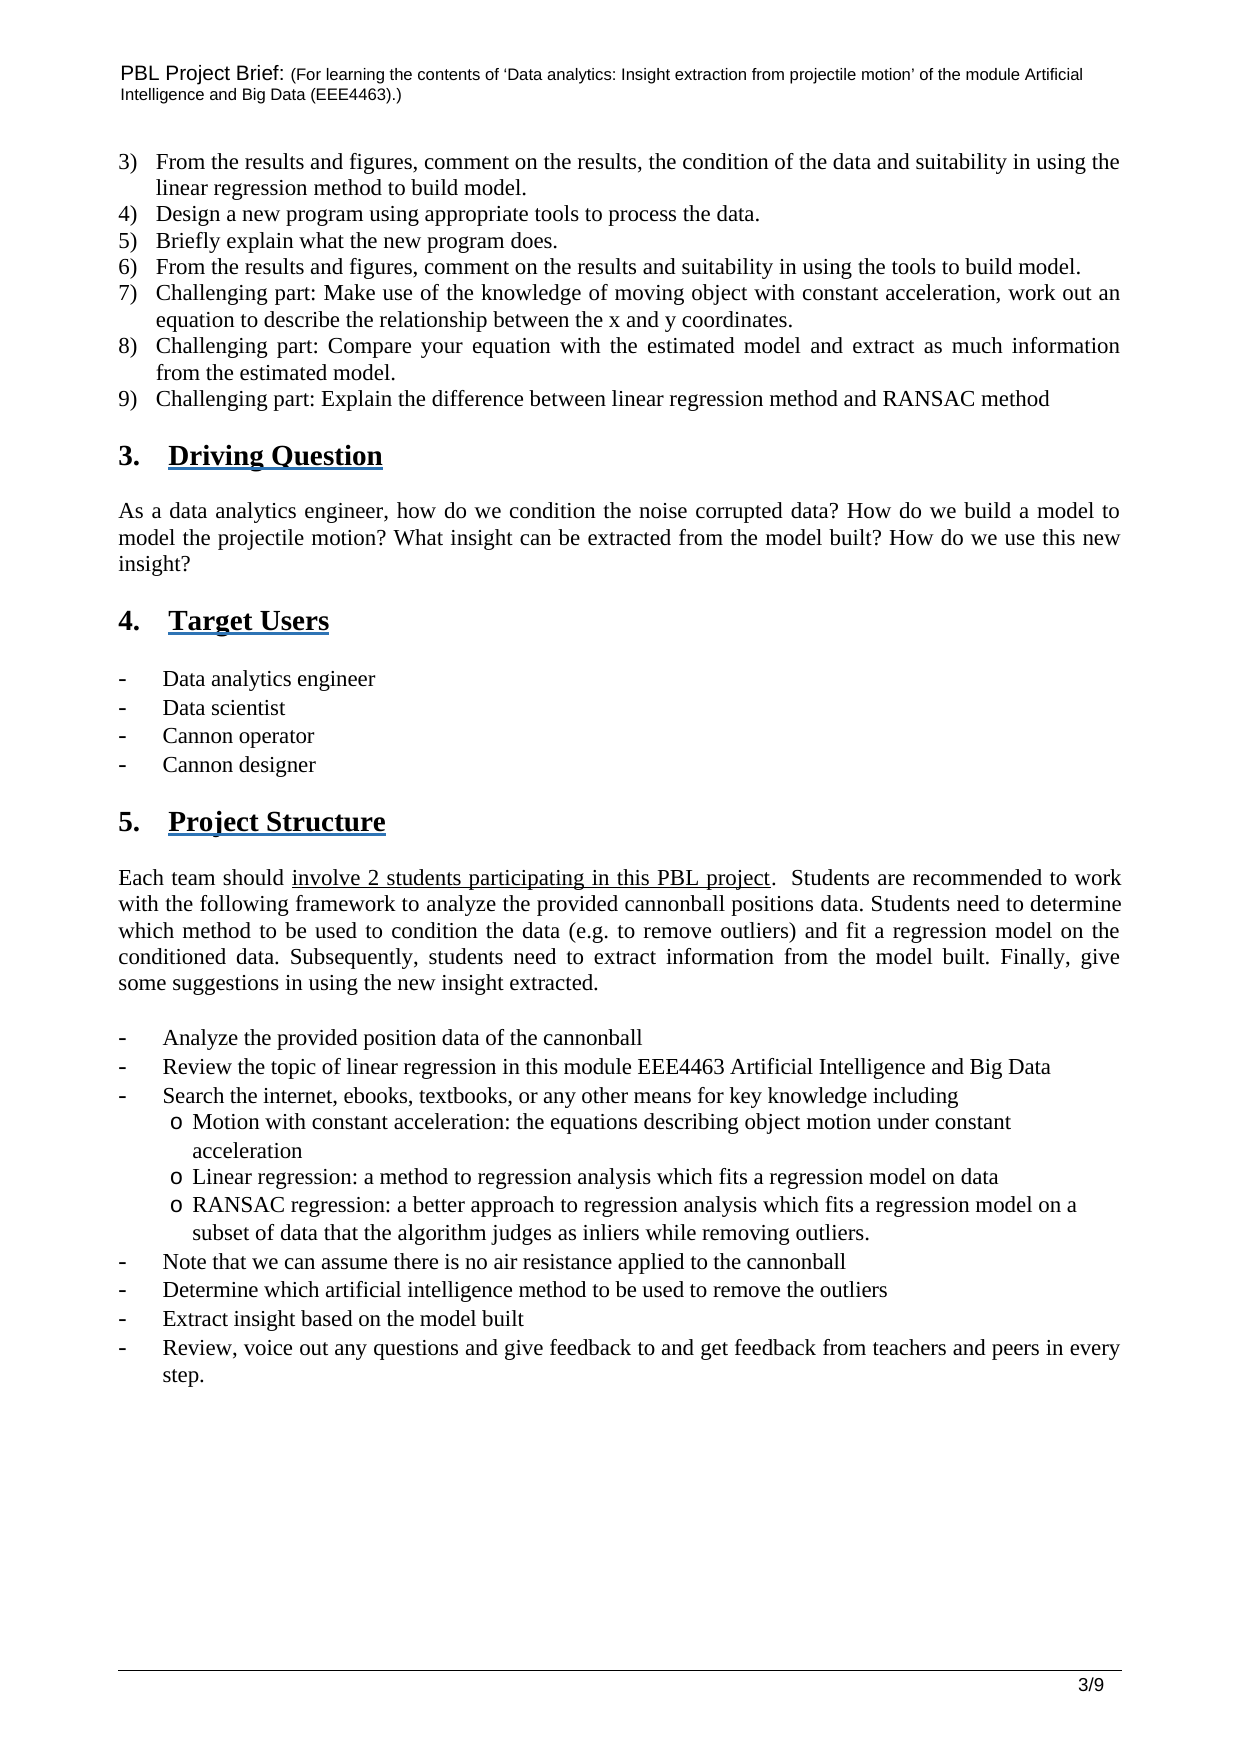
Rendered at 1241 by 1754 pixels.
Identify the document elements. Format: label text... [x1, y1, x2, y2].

text As a data analytics engineer, how do we condition the noise corrupted data? How do we build a model to model the projectile motion? What insight can be extracted from the model built? How do we use this new insight? [118, 497, 1122, 577]
list Note that we can assume there is no air resistance applied to the cannonball [118, 1246, 1122, 1274]
list Driving Question [118, 438, 1122, 471]
list Data analytics engineer [118, 663, 1122, 692]
list From the results and figures, comment on the results and suitability in using the tools to build model. [118, 253, 1122, 279]
list Determine which artificial intelligence method to be used to remove the outliers [118, 1274, 1122, 1303]
list Search the internet, ebooks, textbooks, or any other means for key knowledge including [118, 1080, 1122, 1108]
list Design a new program using appropriate tools to process the data. [118, 200, 1122, 227]
list From the results and figures, comment on the results, the condition of the data and suitability in using the linear regression method to build model. [118, 148, 1122, 200]
list Cannon operator [118, 720, 1122, 749]
list Challenging part: Make use of the knowledge of moving object with constant acceleration, work out an equation to describe the relationship between the x and y coordinates. [118, 279, 1122, 332]
list Review the topic of linear regression in this module EEE4463 Artificial Intelligence and Big Data [118, 1051, 1122, 1080]
text Each team should involve 2 students participating in this PBL project. Students are recommended to work with the following framework to analyze the provided cannonball positions data. Students need to determine which method to be used to condition the data (e.g. to remove outliers) and fit a regression model on the conditioned data. Subsequently, students need to extract information from the model built. Finally, give some suggestions in using the new insight extracted. [118, 864, 1122, 996]
list Analyze the provided position data of the cannonball [118, 1022, 1122, 1051]
list Cannon designer [118, 749, 1122, 778]
list Motion with constant acceleration: the equations describing object motion under constant acceleration [169, 1108, 1122, 1163]
list Linear regression: a method to regression analysis which fits a regression model on data [169, 1163, 1122, 1191]
list Review, voice out any questions and give feedback to and get feedback from teachers and peers in every step. [118, 1332, 1122, 1387]
list RANSAC regression: a better approach to regression analysis which fits a regression model on a subset of data that the algorithm judges as inliers while removing outliers. [169, 1191, 1122, 1246]
list Challenging part: Explain the difference between linear regression method and RANSAC method [118, 385, 1122, 411]
list Briefly explain what the new program does. [118, 227, 1122, 253]
list Challenging part: Compare your equation with the estimated model and extract as much information from the estimated model. [118, 332, 1122, 385]
list Project Structure [118, 804, 1122, 838]
list Target Users [118, 603, 1122, 636]
list Extract insight based on the model built [118, 1303, 1122, 1332]
list Data scientist [118, 692, 1122, 720]
